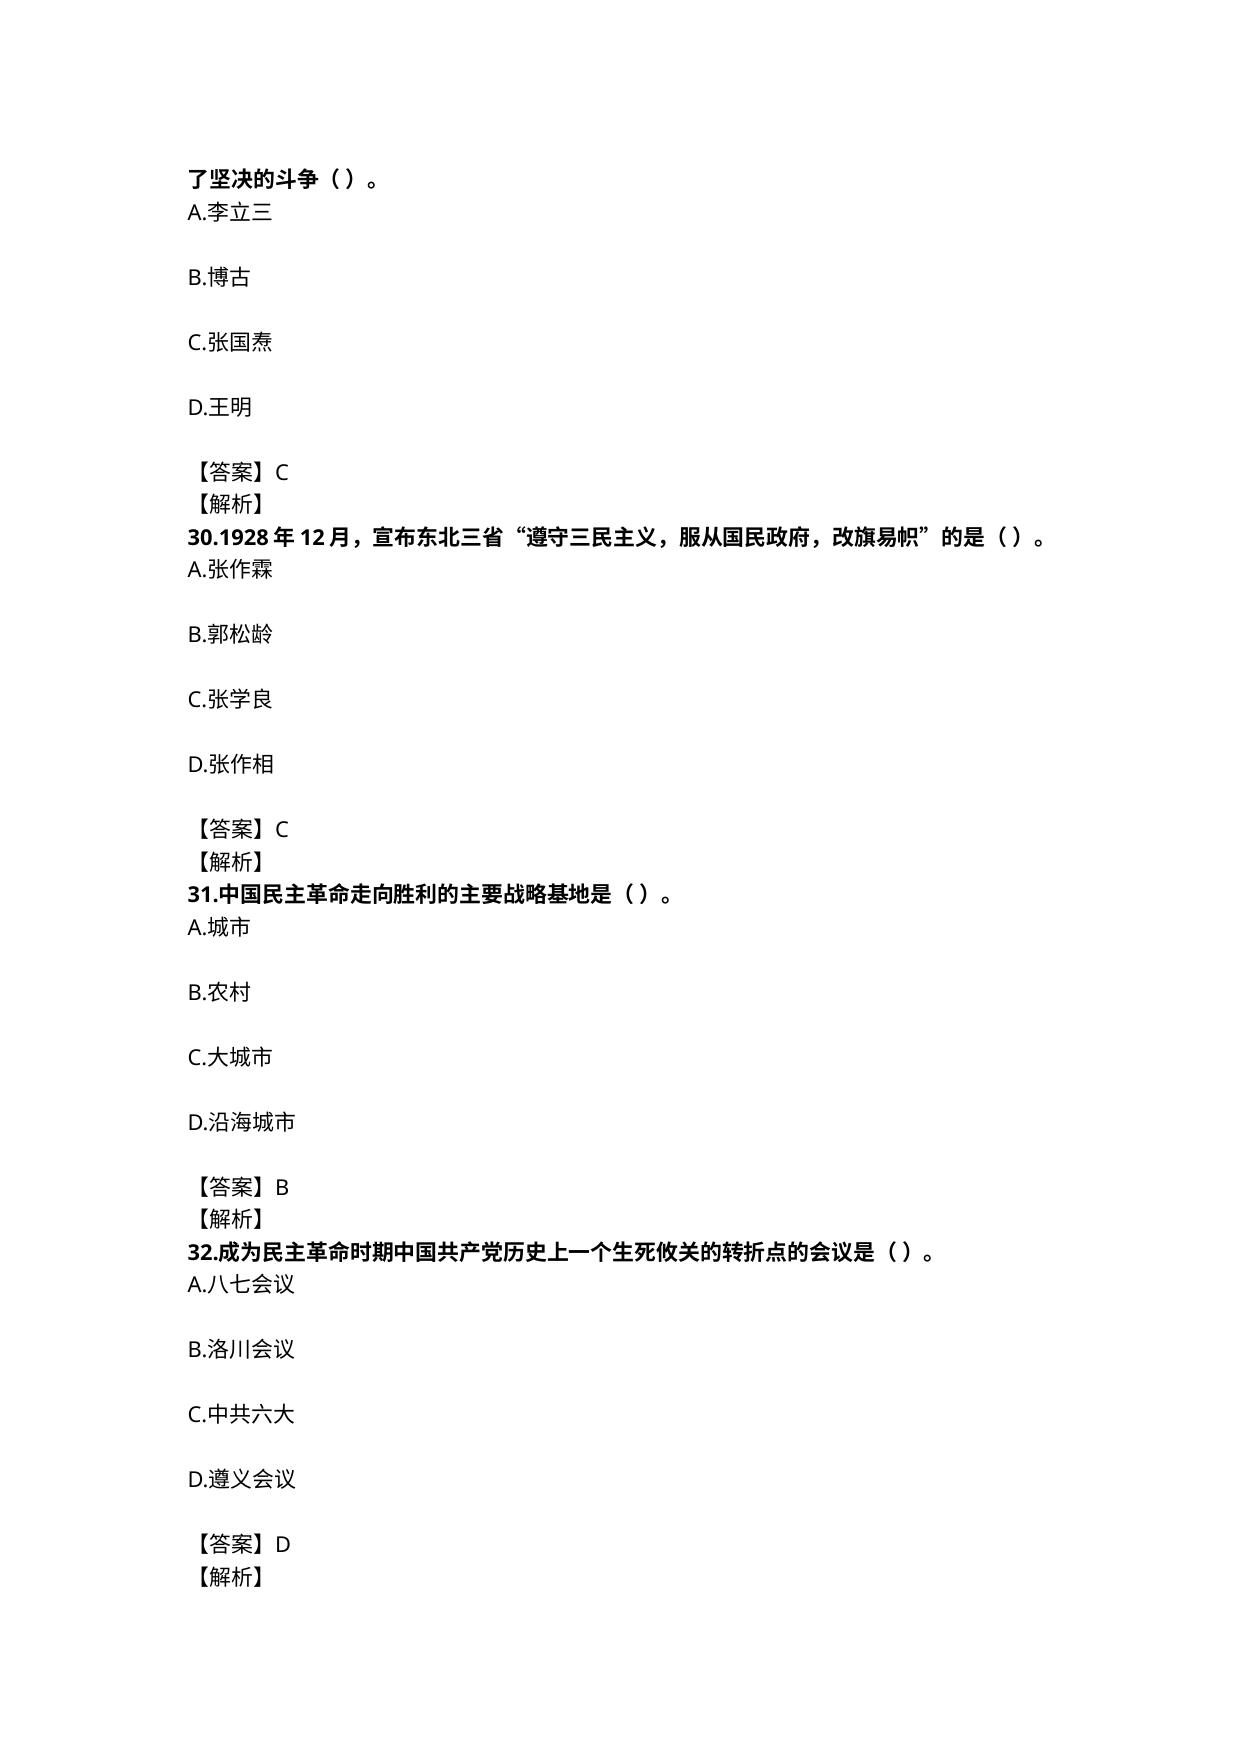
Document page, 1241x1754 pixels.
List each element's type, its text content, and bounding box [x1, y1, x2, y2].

text A.城市 [187, 909, 1053, 942]
text B.郭松龄 [187, 584, 1053, 649]
text A.张作霖 [187, 552, 1053, 584]
text 30.1928年12月，宣布东北三省“遵守三民主义，服从国民政府，改旗易帜”的是（ ）。 [187, 519, 1053, 552]
text 【答案】C 【解析】 [187, 779, 1053, 877]
text B.洛川会议 [187, 1299, 1053, 1364]
text B.农村 [187, 942, 1053, 1007]
text 32.成为民主革命时期中国共产党历史上一个生死攸关的转折点的会议是（ ）。 [187, 1234, 1053, 1267]
text A.李立三 [187, 194, 1053, 227]
text A.八七会议 [187, 1267, 1053, 1299]
text 【答案】C 【解析】 [187, 422, 1053, 519]
text B.博古 [187, 227, 1053, 292]
text D.沿海城市 [187, 1072, 1053, 1137]
text C.张学良 [187, 649, 1053, 714]
text 31.中国民主革命走向胜利的主要战略基地是（ ）。 [187, 877, 1053, 909]
text D.遵义会议 [187, 1429, 1053, 1494]
text C.中共六大 [187, 1364, 1053, 1429]
text 【答案】B 【解析】 [187, 1137, 1053, 1234]
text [187, 162, 1053, 194]
text D.张作相 [187, 714, 1053, 779]
text C.大城市 [187, 1007, 1053, 1072]
text C.张国焘 [187, 292, 1053, 357]
text D.王明 [187, 357, 1053, 422]
text 【答案】D 【解析】 [187, 1494, 1053, 1592]
